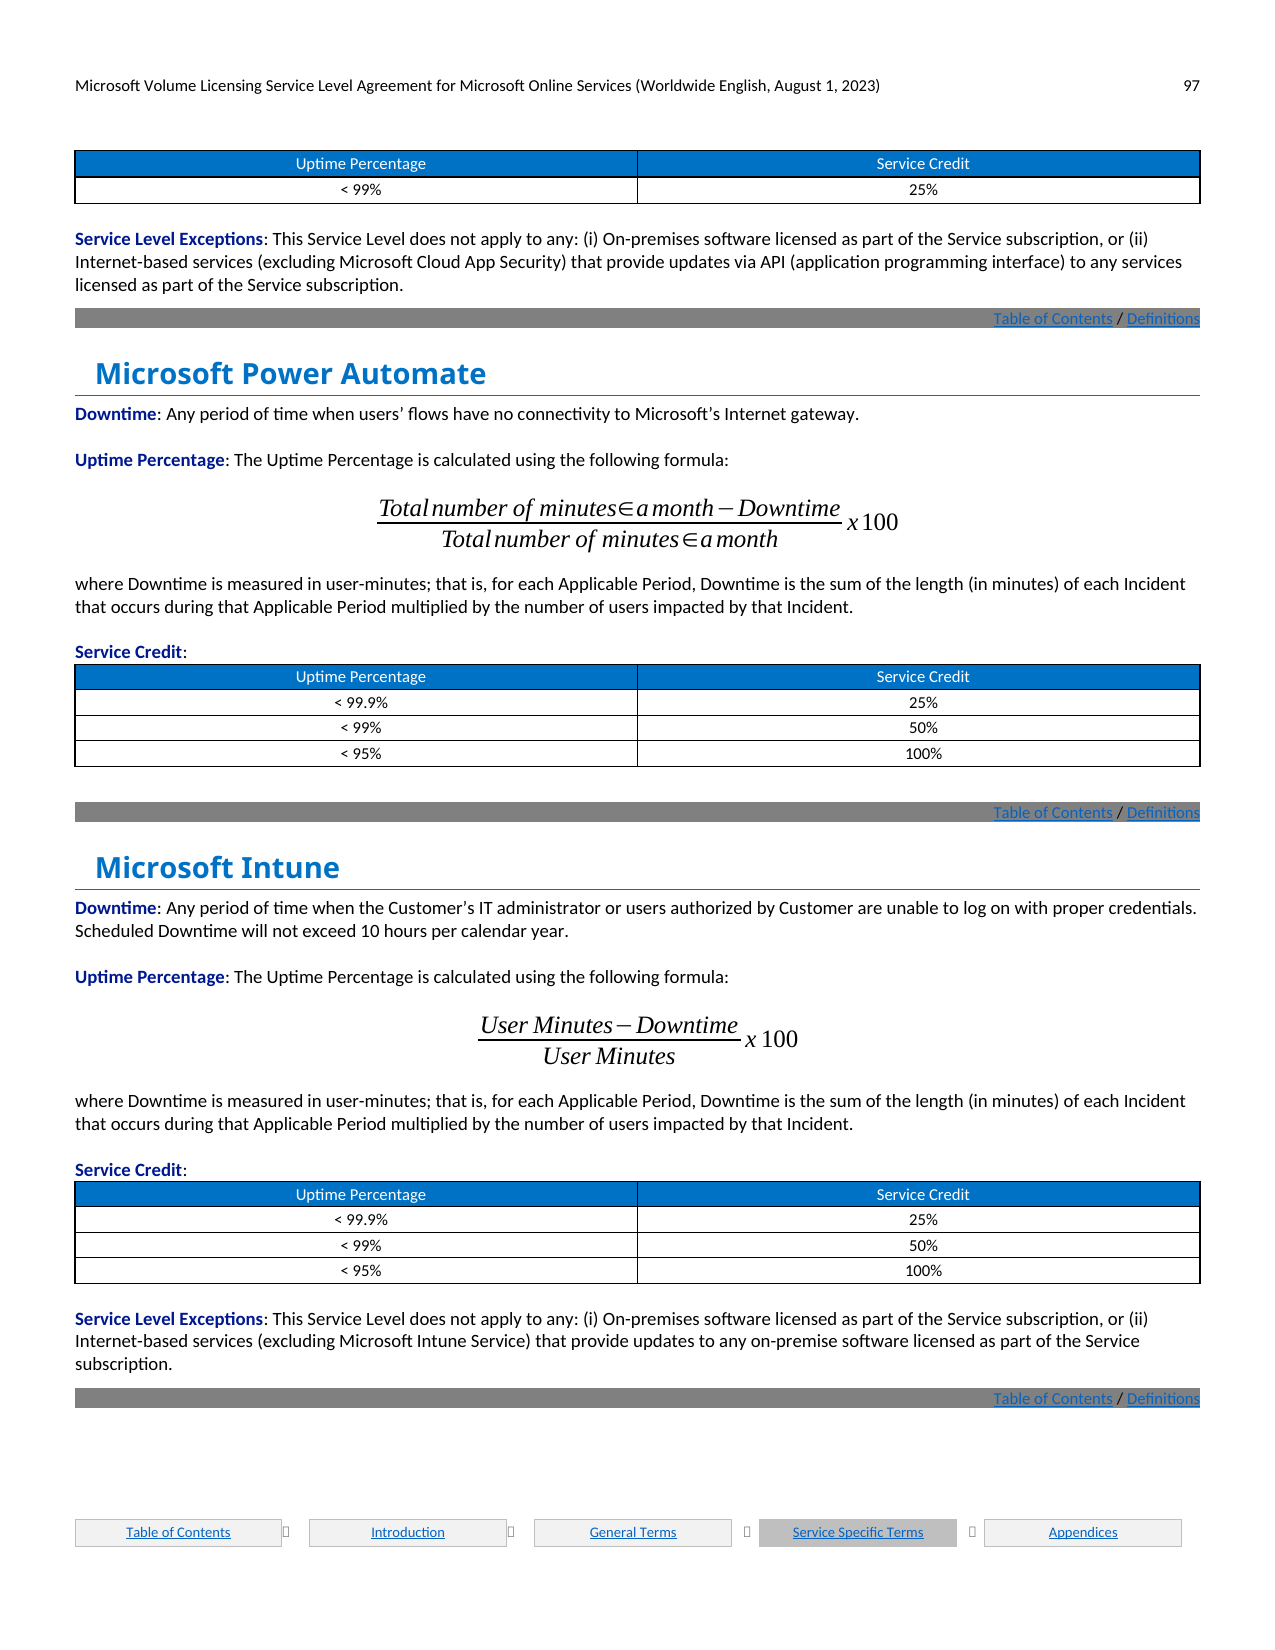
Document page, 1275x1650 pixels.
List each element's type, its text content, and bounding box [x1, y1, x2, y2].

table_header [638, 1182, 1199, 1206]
list Downtime: Any period of time when users’ flows have no connectivity to Microsoft’s Internet gateway. [75, 402, 1200, 425]
subtitle Microsoft Intune [75, 847, 1200, 889]
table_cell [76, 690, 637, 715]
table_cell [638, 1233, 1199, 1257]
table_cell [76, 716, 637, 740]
list Service Credit: [75, 1158, 1200, 1181]
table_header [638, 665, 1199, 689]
list Table of Contents / Definitions [75, 308, 1200, 328]
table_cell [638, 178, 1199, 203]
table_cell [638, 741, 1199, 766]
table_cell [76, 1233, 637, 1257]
list Service Credit: [75, 641, 1200, 664]
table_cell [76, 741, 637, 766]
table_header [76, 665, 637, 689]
list Table of Contents / Definitions [75, 802, 1200, 822]
list Service Level Exceptions: This Service Level does not apply to any: (i) On-premises software licensed as part of the Service subscription, or (ii) Internet-based services (excluding Microsoft Intune Service) that provide updates to any on-premise software licensed as part of the Service subscription. [75, 1307, 1200, 1375]
list Service Level Exceptions: This Service Level does not apply to any: (i) On-premises software licensed as part of the Service subscription, or (ii) Internet-based services (excluding Microsoft Cloud App Security) that provide updates via API (application programming interface) to any services licensed as part of the Service subscription. [75, 227, 1200, 296]
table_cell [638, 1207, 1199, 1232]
list Uptime Percentage: The Uptime Percentage is calculated using the following formula: [75, 965, 1200, 988]
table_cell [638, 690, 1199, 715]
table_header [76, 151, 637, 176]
subtitle Microsoft Power Automate [75, 353, 1200, 395]
list Uptime Percentage: The Uptime Percentage is calculated using the following formula: [75, 448, 1200, 471]
list where Downtime is measured in user-minutes; that is, for each Applicable Period, Downtime is the sum of the length (in minutes) of each Incident that occurs during that Applicable Period multiplied by the number of users impacted by that Incident. [75, 1089, 1200, 1135]
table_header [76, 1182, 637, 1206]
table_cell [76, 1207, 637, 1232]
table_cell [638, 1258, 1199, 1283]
list Downtime: Any period of time when the Customer’s IT administrator or users authorized by Customer are unable to log on with proper credentials. Scheduled Downtime will not exceed 10 hours per calendar year. [75, 897, 1200, 942]
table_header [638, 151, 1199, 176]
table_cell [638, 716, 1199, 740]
list where Downtime is measured in user-minutes; that is, for each Applicable Period, Downtime is the sum of the length (in minutes) of each Incident that occurs during that Applicable Period multiplied by the number of users impacted by that Incident. [75, 572, 1200, 618]
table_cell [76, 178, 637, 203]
list Table of Contents / Definitions [75, 1388, 1200, 1408]
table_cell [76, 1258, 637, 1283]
